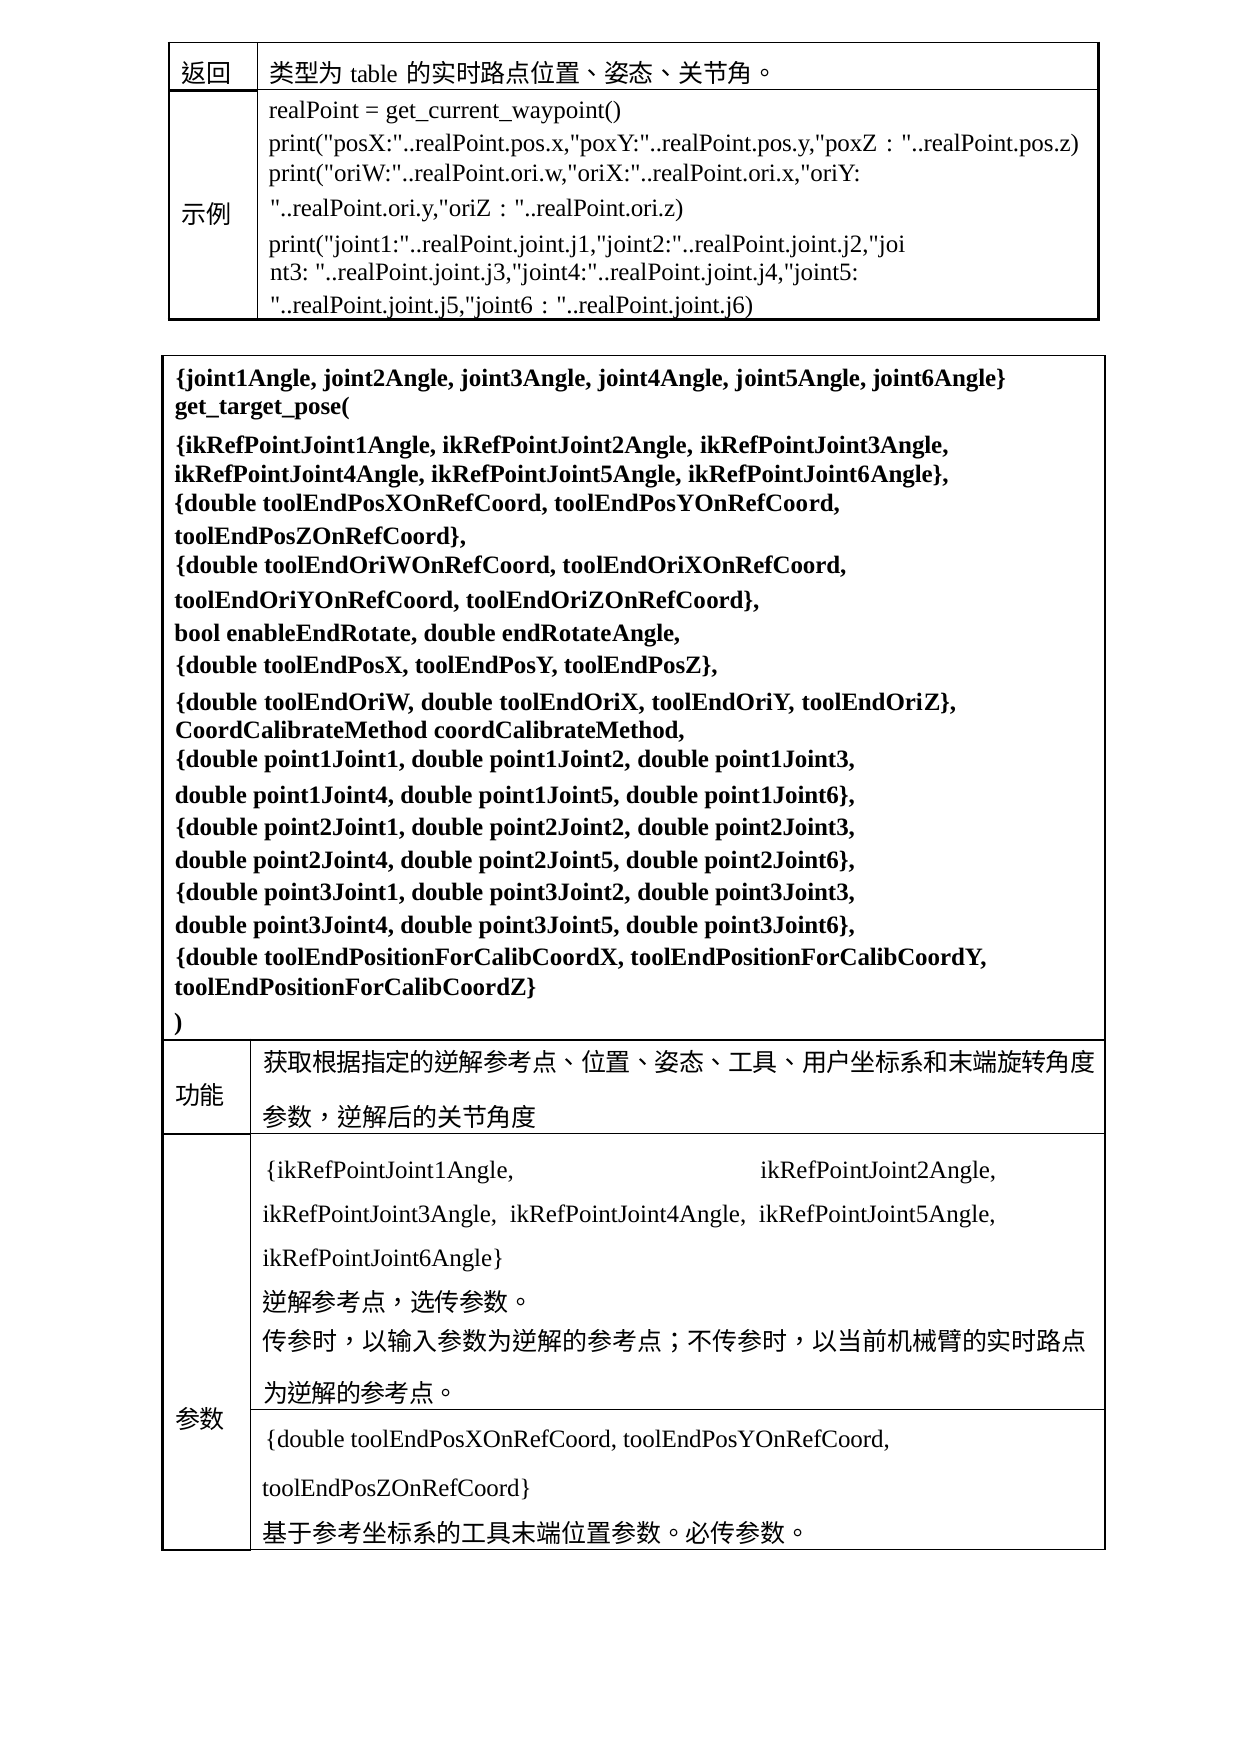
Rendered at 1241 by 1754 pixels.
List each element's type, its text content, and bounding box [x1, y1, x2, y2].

table_cell {double toolEndPosXOnRefCoord, toolEndPosYOnRefCoord, toolEndPosZOnRefCoord} 基于参考坐标系的工具末端位置参数。必传参数。 [251, 1410, 1104, 1549]
table_header {joint1Angle, joint2Angle, joint3Angle, joint4Angle, joint5Angle, joint6Angle} get_target_pose( {ikRefPointJoint1Angle, ikRefPointJoint2Angle, ikRefPointJoint3Angle, ikRefPointJoint4Angle, ikRefPointJoint5Angle, ikRefPointJoint6Angle}, {double toolEndPosXOnRefCoord, toolEndPosYOnRefCoord, toolEndPosZOnRefCoord}, {double toolEndOriWOnRefCoord, toolEndOriXOnRefCoord, toolEndOriYOnRefCoord, toolEndOriZOnRefCoord}, bool enableEndRotate, double endRotateAngle, {double toolEndPosX, toolEndPosY, toolEndPosZ}, {double toolEndOriW, double toolEndOriX, toolEndOriY, toolEndOriZ}, CoordCalibrateMethod coordCalibrateMethod, {double point1Joint1, double point1Joint2, double point1Joint3, double point1Joint4, double point1Joint5, double point1Joint6}, {double point2Joint1, double point2Joint2, double point2Joint3, double point2Joint4, double point2Joint5, double point2Joint6}, {double point3Joint1, double point3Joint2, double point3Joint3, double point3Joint4, double point3Joint5, double point3Joint6}, {double toolEndPositionForCalibCoordX, toolEndPositionForCalibCoordY, toolEndPositionForCalibCoordZ} ) [164, 356, 1104, 1038]
table_cell 参数 [164, 1135, 250, 1549]
table_cell 类型为 table 的实时路点位置、姿态、关节角。 [258, 43, 1097, 89]
table_cell 示例 [170, 92, 257, 318]
table_cell {ikRefPointJoint1Angle, ikRefPointJoint2Angle, ikRefPointJoint3Angle, ikRefPointJoint4Angle, ikRefPointJoint5Angle, ikRefPointJoint6Angle} 逆解参考点，选传参数。 传参时，以输入参数为逆解的参考点；不传参时，以当前机械臂的实时路点 为逆解的参考点。 [251, 1134, 1104, 1408]
table_cell 返回 [170, 43, 257, 89]
table_cell 获取根据指定的逆解参考点、位置、姿态、工具、用户坐标系和末端旋转角度 参数，逆解后的关节角度 [251, 1041, 1104, 1132]
table_cell 功能 [164, 1041, 250, 1132]
table_cell realPoint = get_current_waypoint() print("posX:"..realPoint.pos.x,"poxY:"..realPoint.pos.y,"poxZ : "..realPoint.pos.z) print("oriW:"..realPoint.ori.w,"oriX:"..realPoint.ori.x,"oriY: "..realPoint.ori.y,"oriZ : "..realPoint.ori.z) print("joint1:"..realPoint.joint.j1,"joint2:"..realPoint.joint.j2,"joint3: "..realPoint.joint.j3,"joint4:"..realPoint.joint.j4,"joint5: "..realPoint.joint.j5,"joint6 : "..realPoint.joint.j6) [258, 90, 1097, 318]
